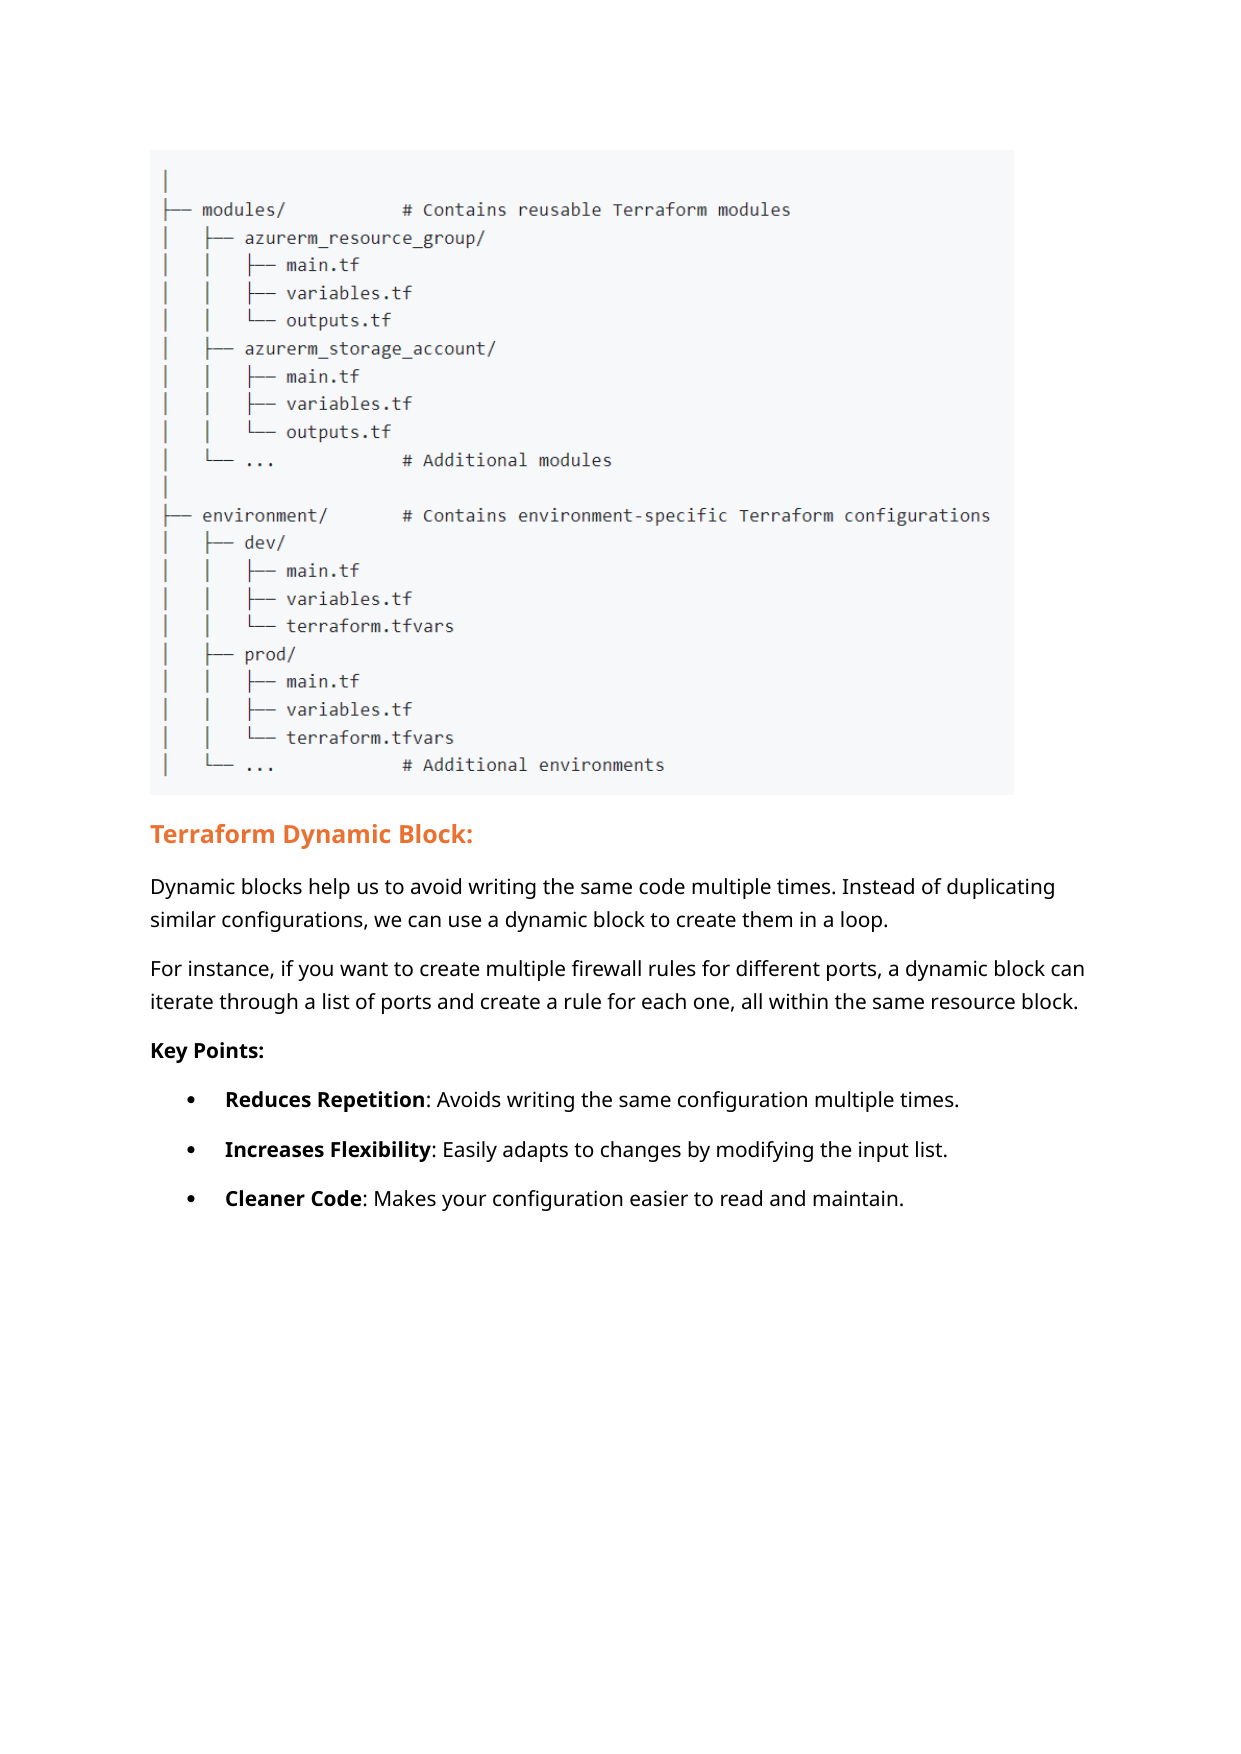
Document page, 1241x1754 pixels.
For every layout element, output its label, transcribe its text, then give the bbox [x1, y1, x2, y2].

text Dynamic blocks help us to avoid writing the same code multiple times. Instead of duplicating similar configurations, we can use a dynamic block to create them in a loop. [150, 872, 1090, 933]
text Terraform Dynamic Block: [150, 817, 1090, 851]
list Reduces Repetition: Avoids writing the same configuration multiple times. [187, 1085, 1090, 1114]
text For instance, if you want to create multiple firewall rules for different ports, a dynamic block can iterate through a list of ports and create a rule for each one, all within the same resource block. [150, 954, 1090, 1015]
text Key Points: [150, 1036, 1090, 1064]
list Cleaner Code: Makes your configuration easier to read and maintain. [187, 1184, 1090, 1212]
list Increases Flexibility: Easily adapts to changes by modifying the input list. [187, 1135, 1090, 1163]
picture [150, 150, 1014, 795]
